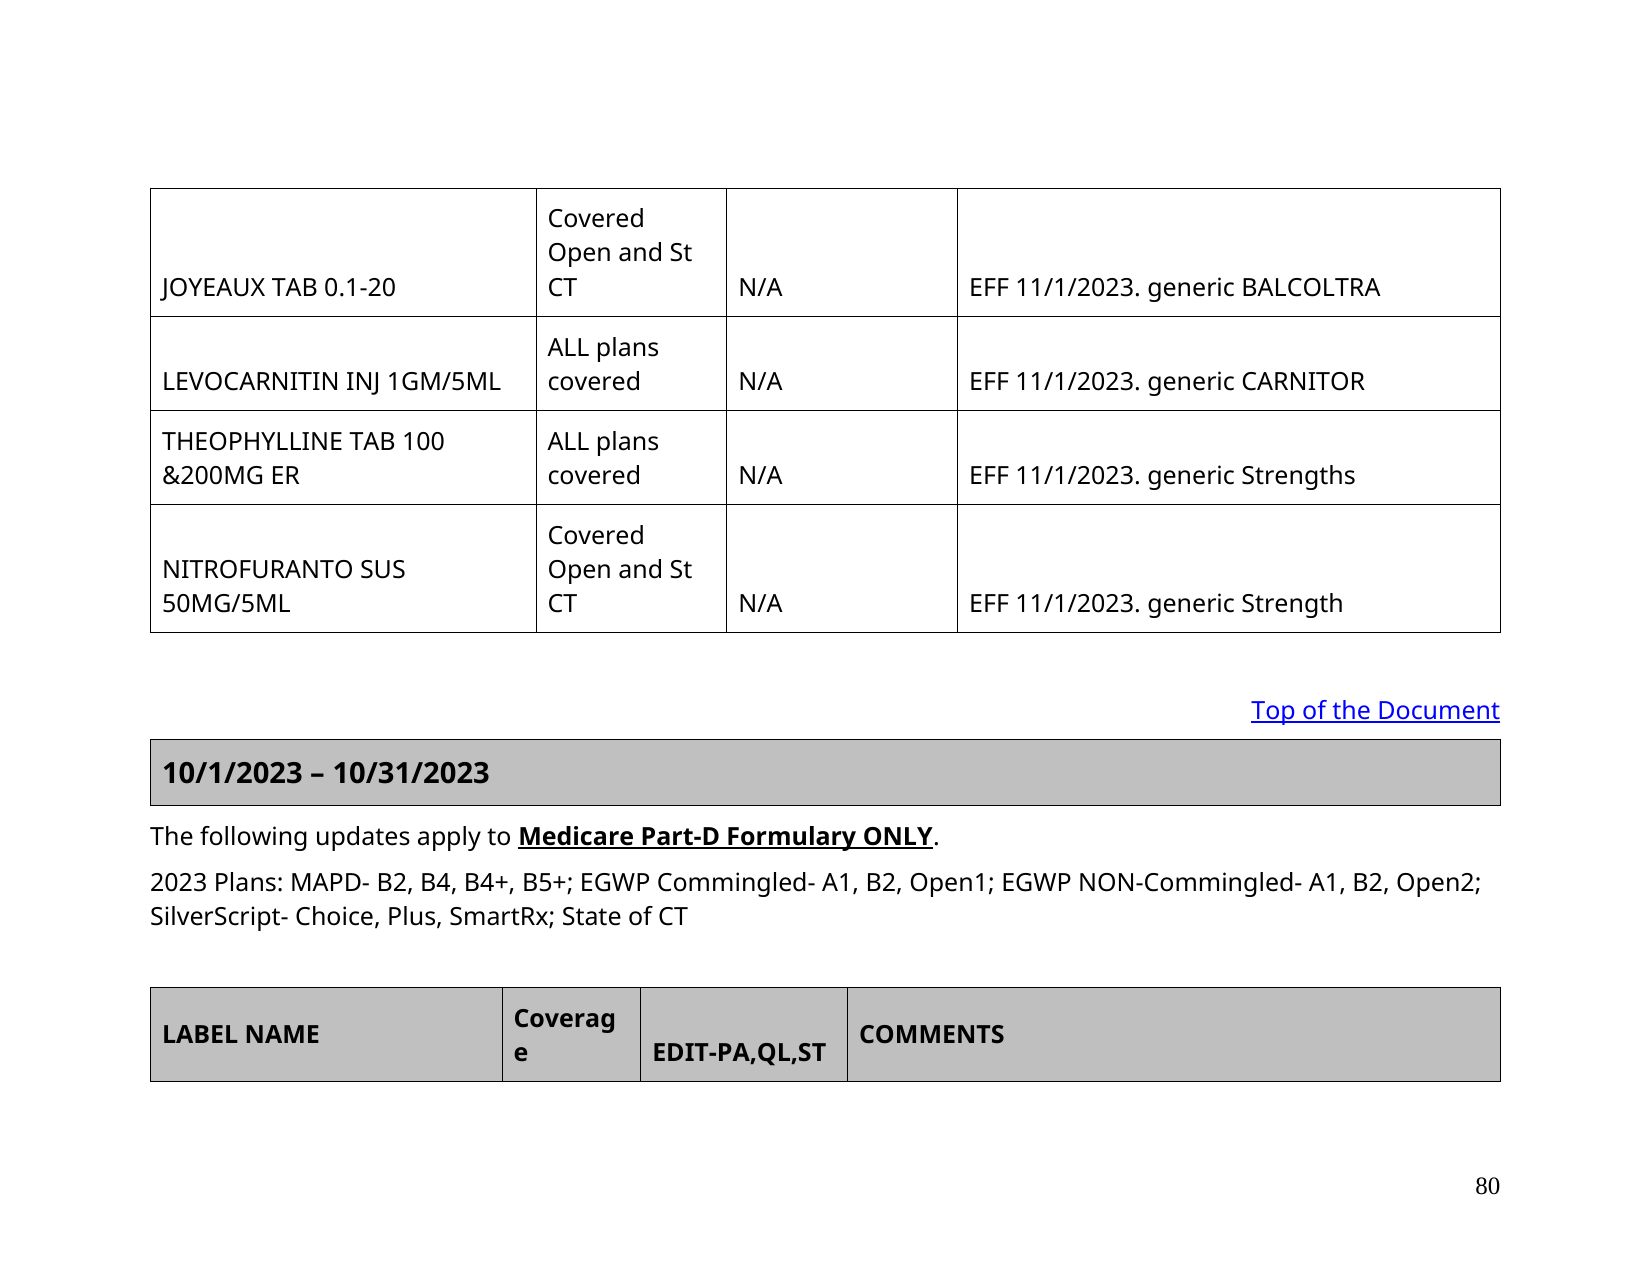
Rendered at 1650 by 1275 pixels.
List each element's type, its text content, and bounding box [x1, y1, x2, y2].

text Top of the Document [150, 692, 1500, 726]
table_cell JOYEAUX TAB 0.1-20 [151, 189, 536, 316]
text 2023 Plans: MAPD- B2, B4, B4+, B5+; EGWP Commingled- A1, B2, Open1; EGWP NON-Commingled- A1, B2, Open2; SilverScript- Choice, Plus, SmartRx; State of CT [150, 865, 1500, 933]
table_header EDIT-PA,QL,ST [641, 988, 847, 1081]
table_cell Covered Open and St CT [537, 505, 726, 632]
table_cell N/A [727, 411, 957, 504]
table_header COMMENTS [848, 988, 1500, 1081]
table_header Coverage [503, 988, 640, 1081]
table_cell EFF 11/1/2023. generic CARNITOR [958, 317, 1500, 410]
table_cell ALL plans covered [537, 317, 726, 410]
table_cell ALL plans covered [537, 411, 726, 504]
table_cell NITROFURANTO SUS 50MG/5ML [151, 505, 536, 632]
table_header LABEL NAME [151, 988, 502, 1081]
text The following updates apply to Medicare Part-D Formulary ONLY. [150, 818, 1500, 852]
table_cell EFF 11/1/2023. generic Strengths [958, 411, 1500, 504]
table_cell THEOPHYLLINE TAB 100 &200MG ER [151, 411, 536, 504]
table_cell N/A [727, 189, 957, 316]
table_cell N/A [727, 505, 957, 632]
table_cell EFF 11/1/2023. generic BALCOLTRA [958, 189, 1500, 316]
table_cell LEVOCARNITIN INJ 1GM/5ML [151, 317, 536, 410]
table_cell N/A [727, 317, 957, 410]
table_cell EFF 11/1/2023. generic Strength [958, 505, 1500, 632]
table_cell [537, 189, 726, 316]
table_header 10/1/2023 – 10/31/2023 [151, 740, 1500, 805]
